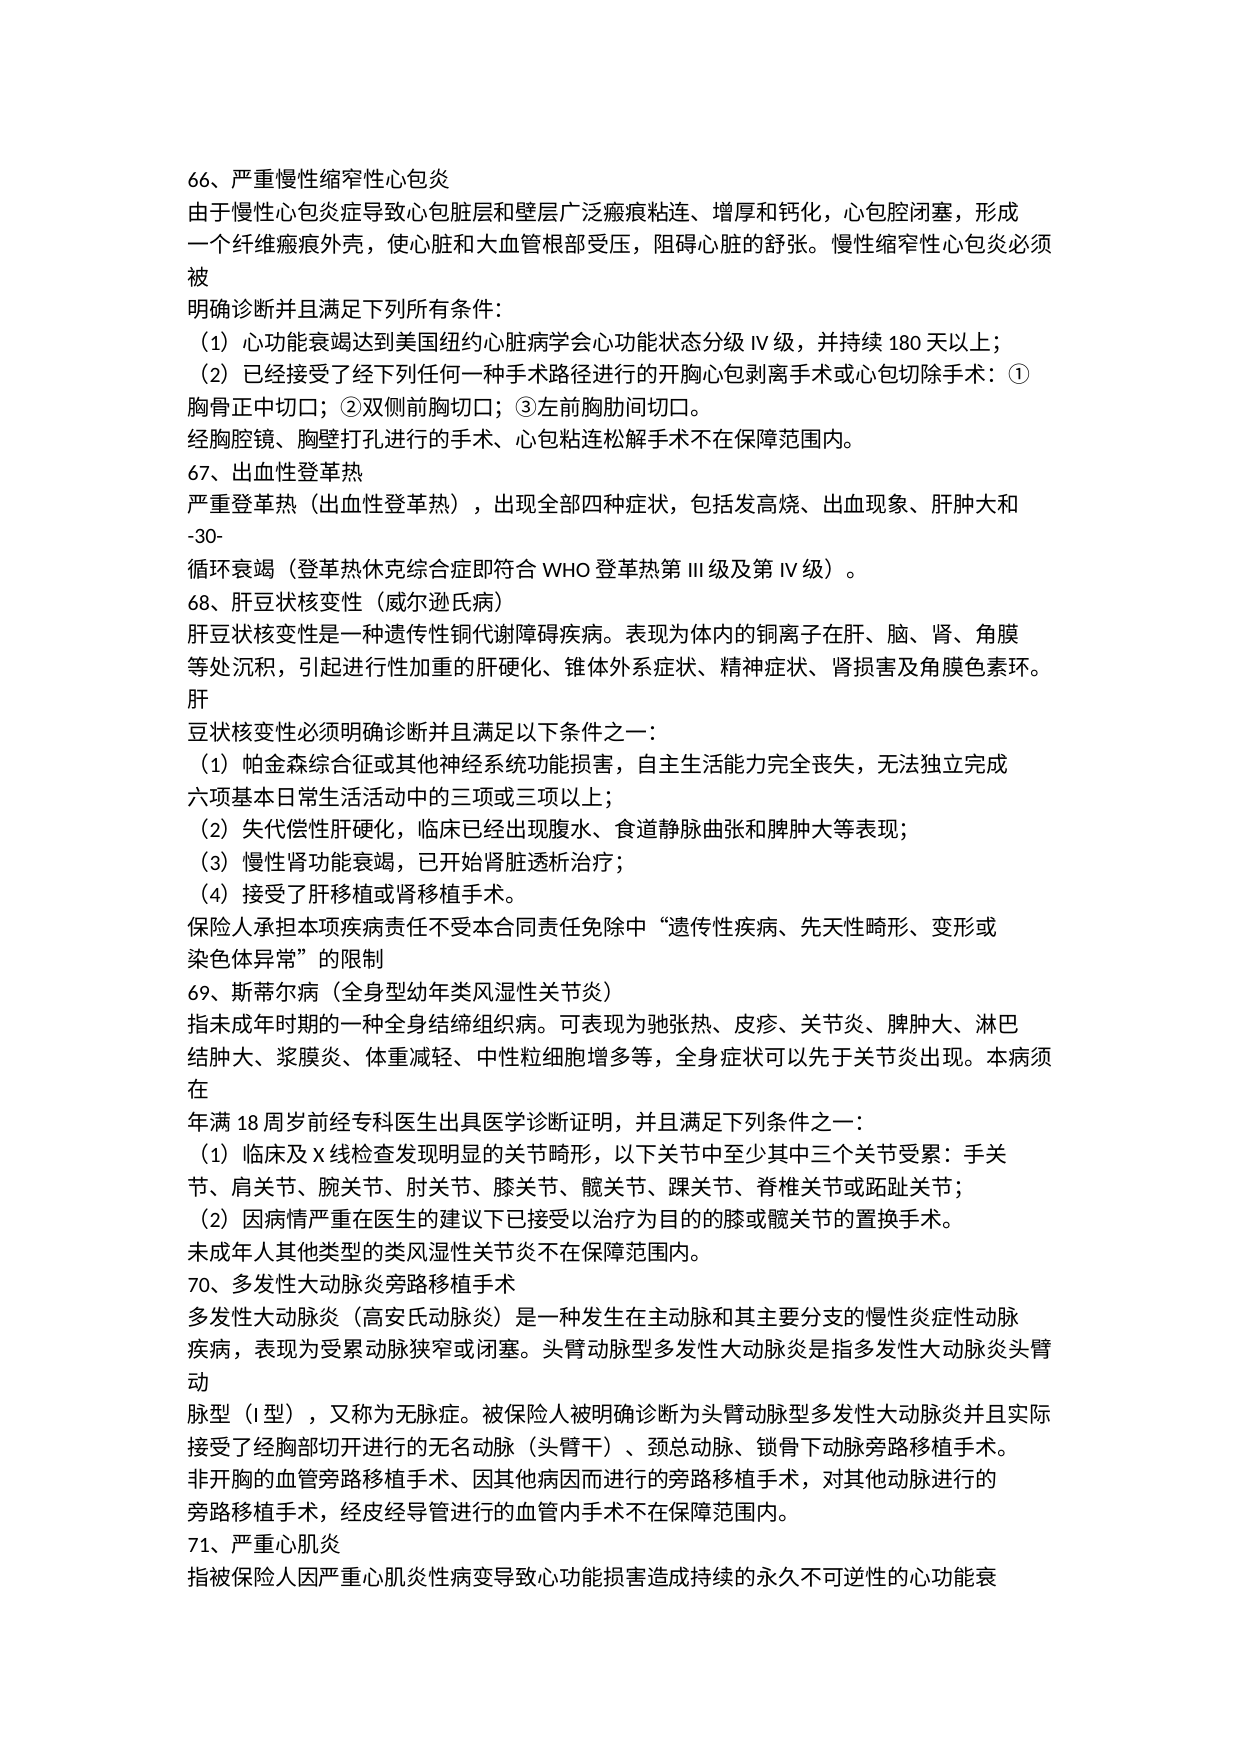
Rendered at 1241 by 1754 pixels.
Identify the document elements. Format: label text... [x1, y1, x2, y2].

text 69、斯蒂尔病（全身型幼年类风湿性关节炎） [187, 974, 1053, 1007]
text 未成年人其他类型的类风湿性关节炎不在保障范围内。 [187, 1234, 1053, 1267]
text 脉型（I 型），又称为无脉症。被保险人被明确诊断为头臂动脉型多发性大动脉炎并且实际 [187, 1397, 1053, 1429]
text （2）因病情严重在医生的建议下已接受以治疗为目的的膝或髋关节的置换手术。 [187, 1202, 1053, 1234]
text 结肿大、浆膜炎、体重减轻、中性粒细胞增多等，全身症状可以先于关节炎出现。本病须在 [187, 1039, 1053, 1104]
text 保险人承担本项疾病责任不受本合同责任免除中“遗传性疾病、先天性畸形、变形或 [187, 909, 1053, 942]
text 严重登革热（出血性登革热），出现全部四种症状，包括发高烧、出血现象、肝肿大和 [187, 487, 1053, 519]
text （2）已经接受了经下列任何一种手术路径进行的开胸心包剥离手术或心包切除手术：① [187, 357, 1053, 389]
text 节、肩关节、腕关节、肘关节、膝关节、髋关节、踝关节、脊椎关节或跖趾关节； [187, 1169, 1053, 1202]
text 由于慢性心包炎症导致心包脏层和壁层广泛瘢痕粘连、增厚和钙化，心包腔闭塞，形成 [187, 194, 1053, 227]
text 指被保险人因严重心肌炎性病变导致心功能损害造成持续的永久不可逆性的心功能衰 [187, 1559, 1053, 1592]
text （4）接受了肝移植或肾移植手术。 [187, 877, 1053, 909]
text 68、肝豆状核变性（威尔逊氏病） [187, 584, 1053, 617]
text 66、严重慢性缩窄性心包炎 [187, 162, 1053, 194]
text -30- [187, 519, 1053, 552]
text 年满 18 周岁前经专科医生出具医学诊断证明，并且满足下列条件之一： [187, 1104, 1053, 1137]
text 染色体异常”的限制 [187, 942, 1053, 974]
text 等处沉积，引起进行性加重的肝硬化、锥体外系症状、精神症状、肾损害及角膜色素环。肝 [187, 649, 1053, 714]
text 经胸腔镜、胸壁打孔进行的手术、心包粘连松解手术不在保障范围内。 [187, 422, 1053, 454]
text （1）临床及 X 线检查发现明显的关节畸形，以下关节中至少其中三个关节受累：手关 [187, 1137, 1053, 1169]
text 多发性大动脉炎（高安氏动脉炎）是一种发生在主动脉和其主要分支的慢性炎症性动脉 [187, 1299, 1053, 1332]
text 一个纤维瘢痕外壳，使心脏和大血管根部受压，阻碍心脏的舒张。慢性缩窄性心包炎必须被 [187, 227, 1053, 292]
text 六项基本日常生活活动中的三项或三项以上； [187, 779, 1053, 812]
text （3）慢性肾功能衰竭，已开始肾脏透析治疗； [187, 844, 1053, 877]
text 明确诊断并且满足下列所有条件： [187, 292, 1053, 324]
text 非开胸的血管旁路移植手术、因其他病因而进行的旁路移植手术，对其他动脉进行的 [187, 1462, 1053, 1494]
text 67、出血性登革热 [187, 454, 1053, 487]
text 肝豆状核变性是一种遗传性铜代谢障碍疾病。表现为体内的铜离子在肝、脑、肾、角膜 [187, 617, 1053, 649]
text 胸骨正中切口；②双侧前胸切口；③左前胸肋间切口。 [187, 389, 1053, 422]
text 循环衰竭（登革热休克综合症即符合 WHO 登革热第 III 级及第 IV 级）。 [187, 552, 1053, 584]
text 指未成年时期的一种全身结缔组织病。可表现为驰张热、皮疹、关节炎、脾肿大、淋巴 [187, 1007, 1053, 1039]
text 旁路移植手术，经皮经导管进行的血管内手术不在保障范围内。 [187, 1494, 1053, 1527]
text （1）帕金森综合征或其他神经系统功能损害，自主生活能力完全丧失，无法独立完成 [187, 747, 1053, 779]
text 70、多发性大动脉炎旁路移植手术 [187, 1267, 1053, 1299]
text （1）心功能衰竭达到美国纽约心脏病学会心功能状态分级 IV 级，并持续 180 天以上； [187, 324, 1053, 357]
text 71、严重心肌炎 [187, 1527, 1053, 1559]
text 豆状核变性必须明确诊断并且满足以下条件之一： [187, 714, 1053, 747]
text （2）失代偿性肝硬化，临床已经出现腹水、食道静脉曲张和脾肿大等表现； [187, 812, 1053, 844]
text 接受了经胸部切开进行的无名动脉（头臂干）、颈总动脉、锁骨下动脉旁路移植手术。 [187, 1429, 1053, 1462]
text 疾病，表现为受累动脉狭窄或闭塞。头臂动脉型多发性大动脉炎是指多发性大动脉炎头臂动 [187, 1332, 1053, 1397]
